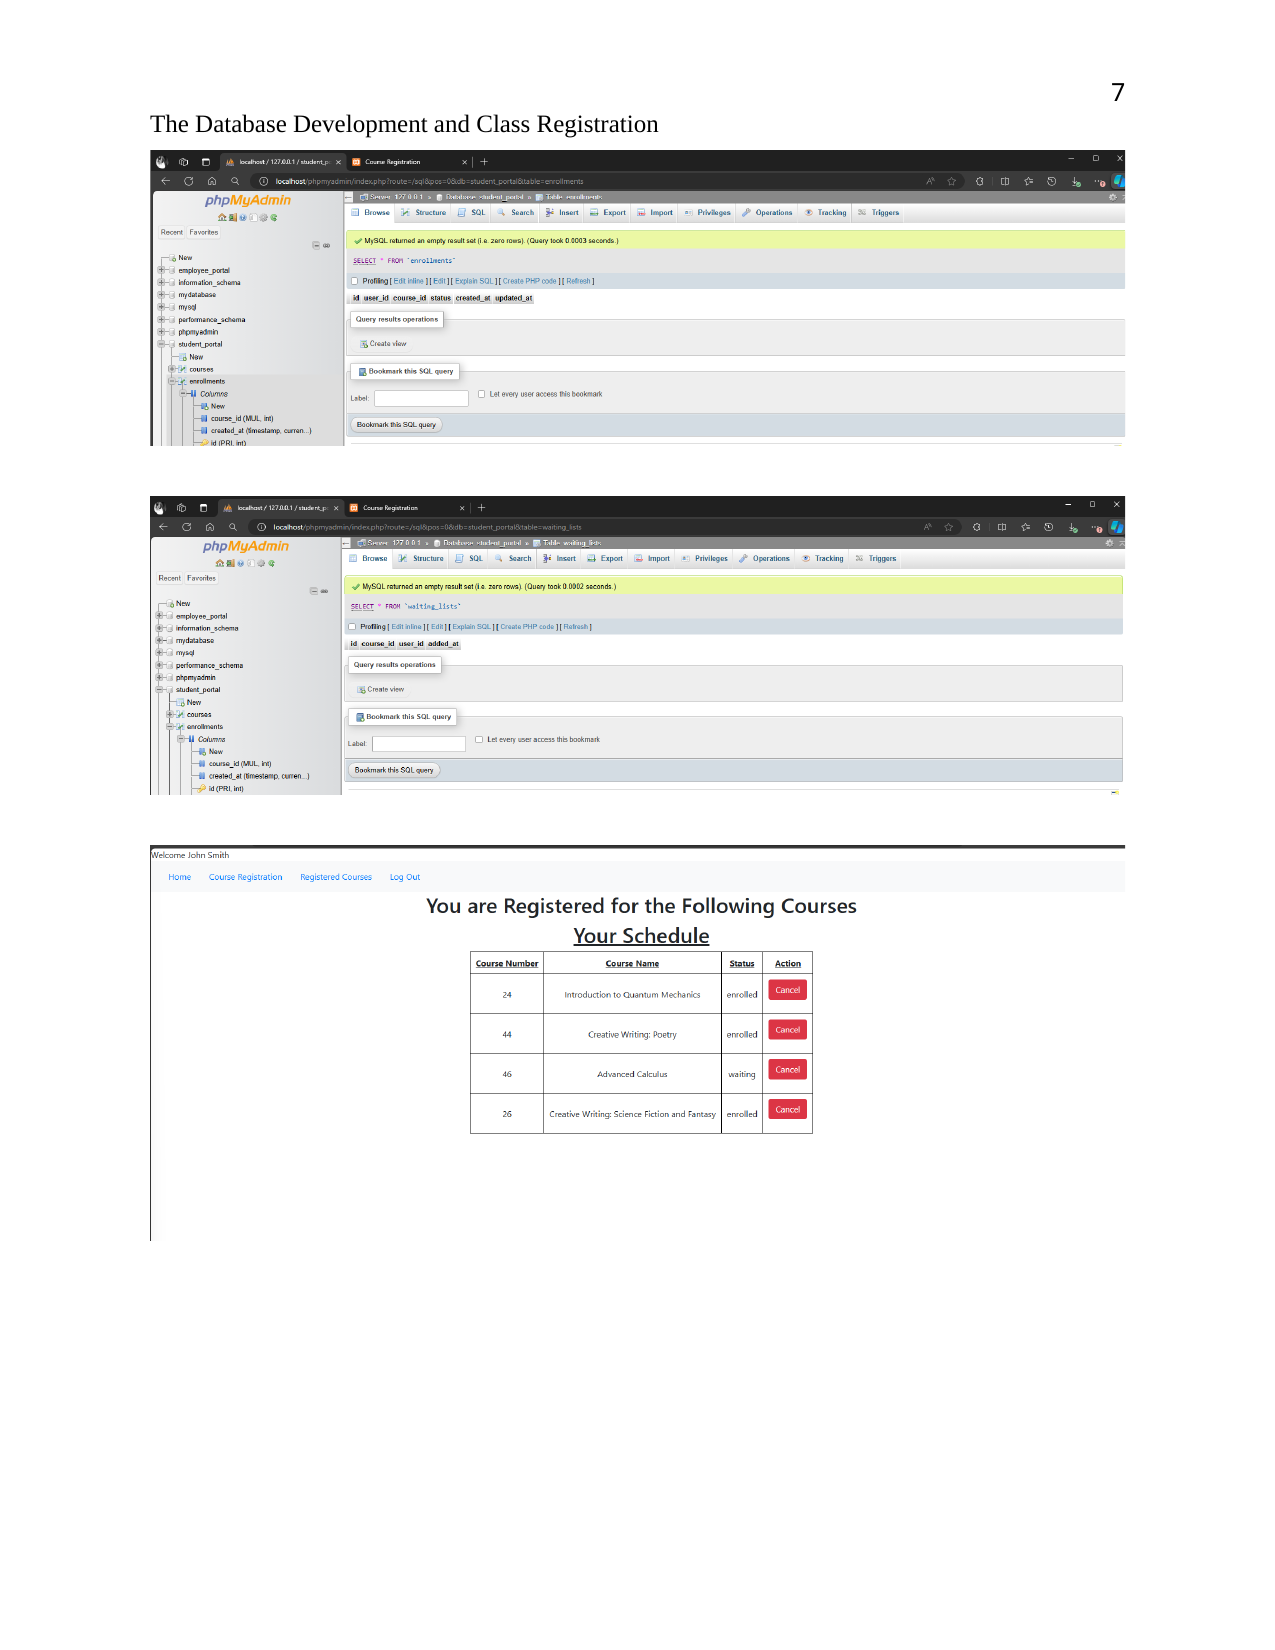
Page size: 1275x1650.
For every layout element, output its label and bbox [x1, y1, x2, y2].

picture [150, 496, 1125, 795]
picture [150, 150, 1125, 446]
picture [150, 845, 1125, 1241]
